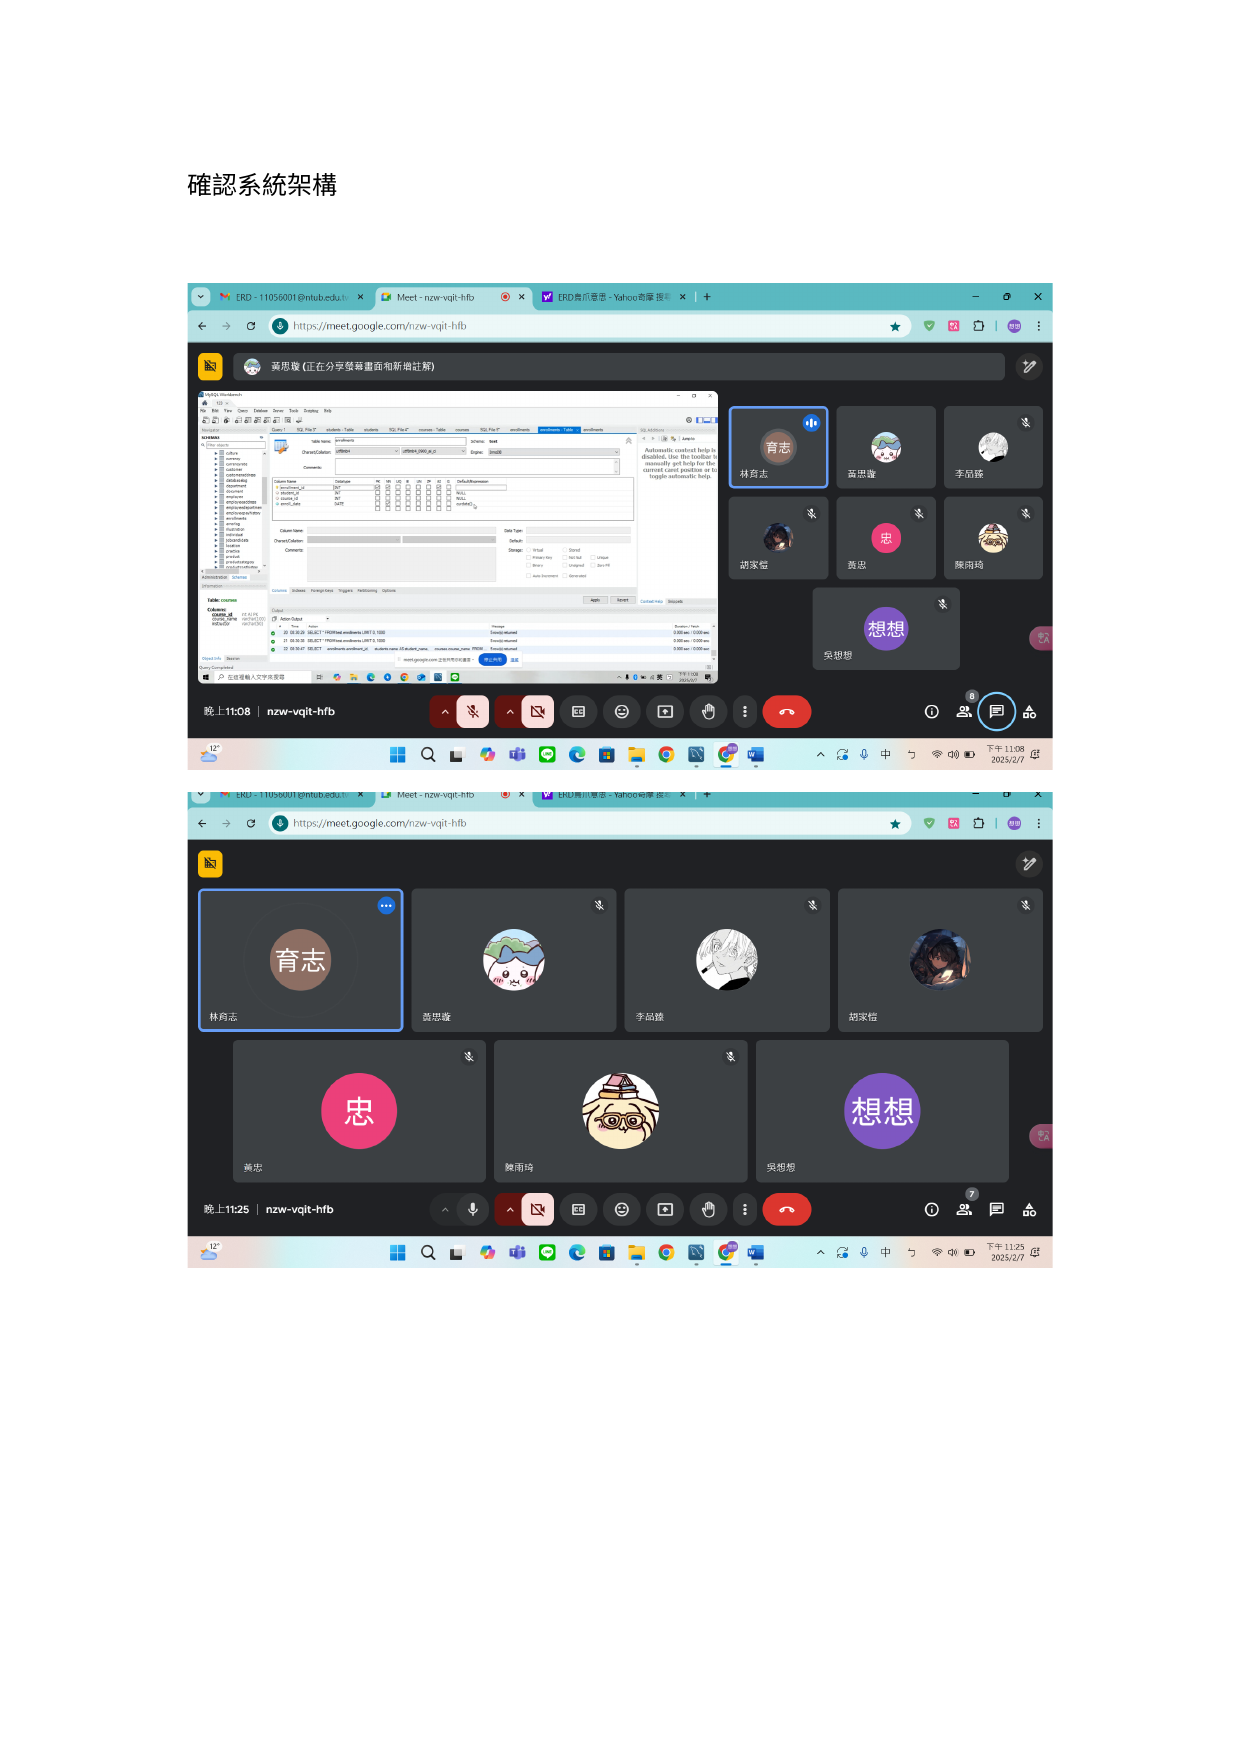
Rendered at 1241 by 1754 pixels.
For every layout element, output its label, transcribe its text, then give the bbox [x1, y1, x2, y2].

picture [187, 283, 1053, 770]
picture [187, 792, 1053, 1268]
text 確認系統架構 [187, 164, 1053, 202]
